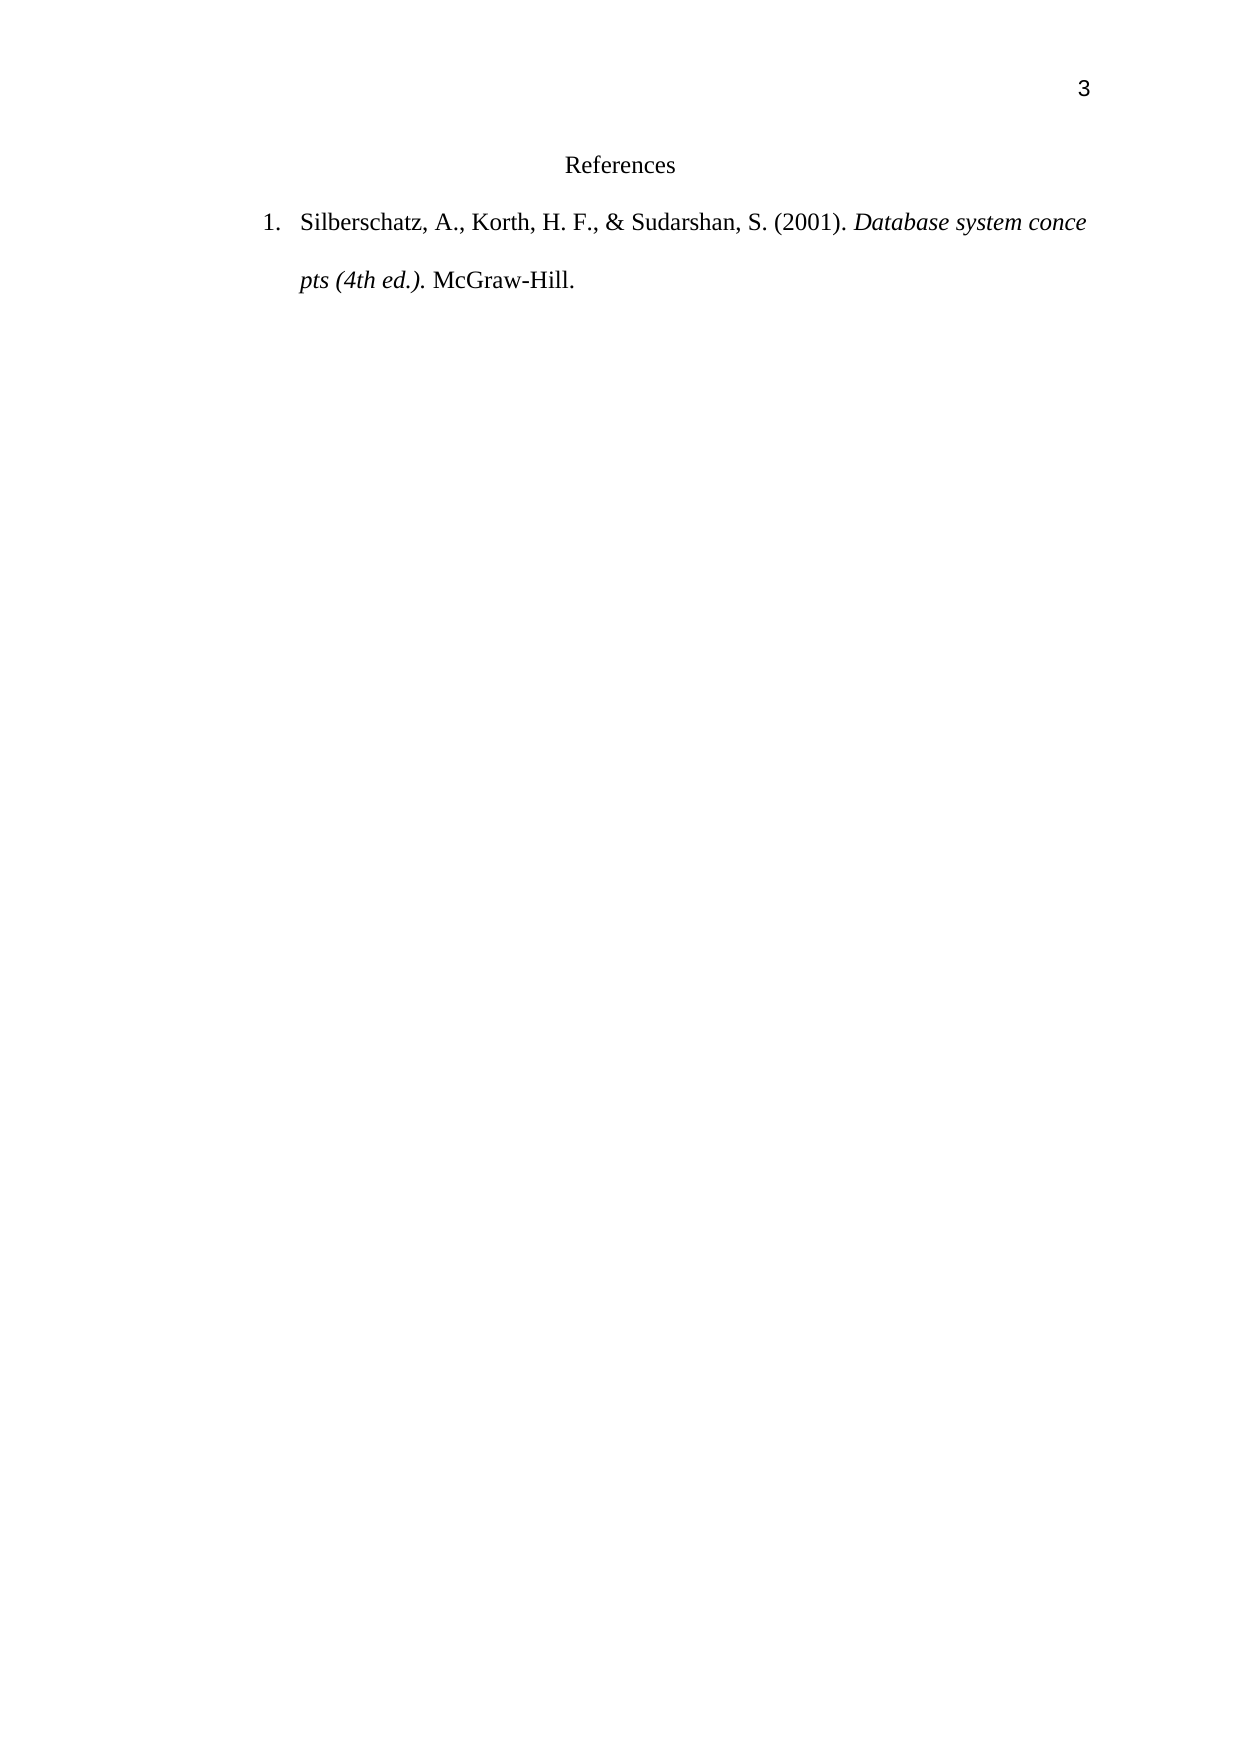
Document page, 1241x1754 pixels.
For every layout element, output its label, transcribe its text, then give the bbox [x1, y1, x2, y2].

text References [150, 150, 1090, 179]
list Silberschatz, A., Korth, H. F., & Sudarshan, S. (2001). Database system concepts (4th ed.). McGraw-Hill. [262, 207, 1090, 294]
